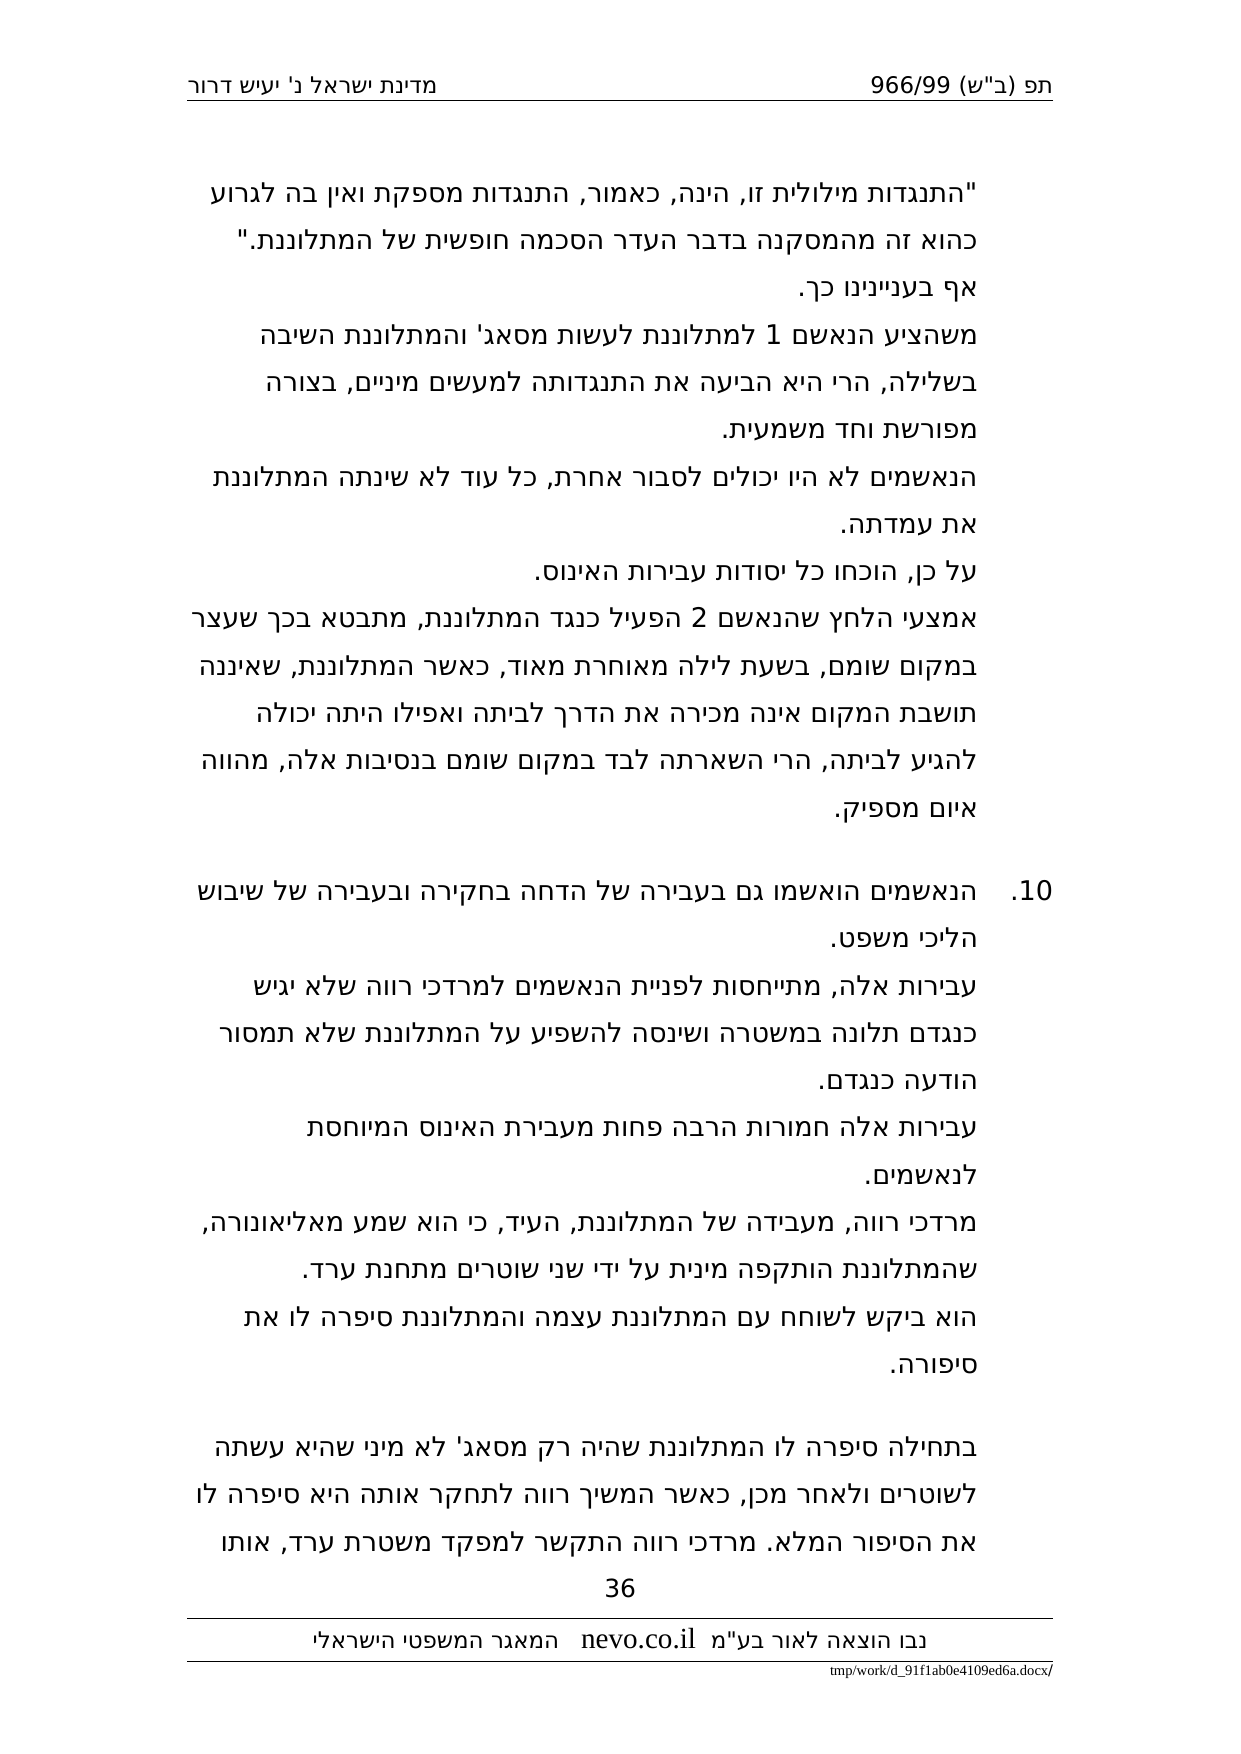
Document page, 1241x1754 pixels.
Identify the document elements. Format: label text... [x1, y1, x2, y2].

text "התנגדות מילולית זו, הינה, כאמור, התנגדות מספקת ואין בה לגרוע כהוא זה מהמסקנה בדבר העדר הסכמה חופשית של המתלוננת." [187, 177, 1053, 256]
text 10. הנאשמים הואשמו גם בעבירה של הדחה בחקירה ובעבירה של שיבוש הליכי משפט. [187, 875, 1053, 954]
text אמצעי הלחץ שהנאשם 2 הפעיל כנגד המתלוננת, מתבטא בכך שעצר במקום שומם, בשעת לילה מאוחרת מאוד, כאשר המתלוננת, שאיננה תושבת המקום אינה מכירה את הדרך לביתה ואפילו היתה יכולה להגיע לביתה, הרי השארתה לבד במקום שומם בנסיבות אלה, מהווה איום מספיק. [187, 603, 1053, 823]
text מרדכי רווה, מעבידה של המתלוננת, העיד, כי הוא שמע מאליאונורה, שהמתלוננת הותקפה מינית על ידי שני שוטרים מתחנת ערד. [187, 1206, 1053, 1285]
text משהציע הנאשם 1 למתלוננת לעשות מסאג' והמתלוננת השיבה בשלילה, הרי היא הביעה את התנגדותה למעשים מיניים, בצורה מפורשת וחד משמעית. [187, 319, 1053, 445]
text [187, 1432, 1053, 1558]
text הנאשמים לא היו יכולים לסבור אחרת, כל עוד לא שינתה המתלוננת את עמדתה. [187, 461, 1053, 540]
text הוא ביקש לשוחח עם המתלוננת עצמה והמתלוננת סיפרה לו את סיפורה. [187, 1301, 1053, 1380]
text עבירות אלה, מתייחסות לפניית הנאשמים למרדכי רווה שלא יגיש כנגדם תלונה במשטרה ושינסה להשפיע על המתלוננת שלא תמסור הודעה כנגדם. [187, 970, 1053, 1096]
text עבירות אלה חמורות הרבה פחות מעבירת האינוס המיוחסת לנאשמים. [187, 1112, 1053, 1191]
text על כן, הוכחו כל יסודות עבירות האינוס. [187, 556, 1053, 587]
text אף בעניינינו כך. [187, 272, 1053, 303]
